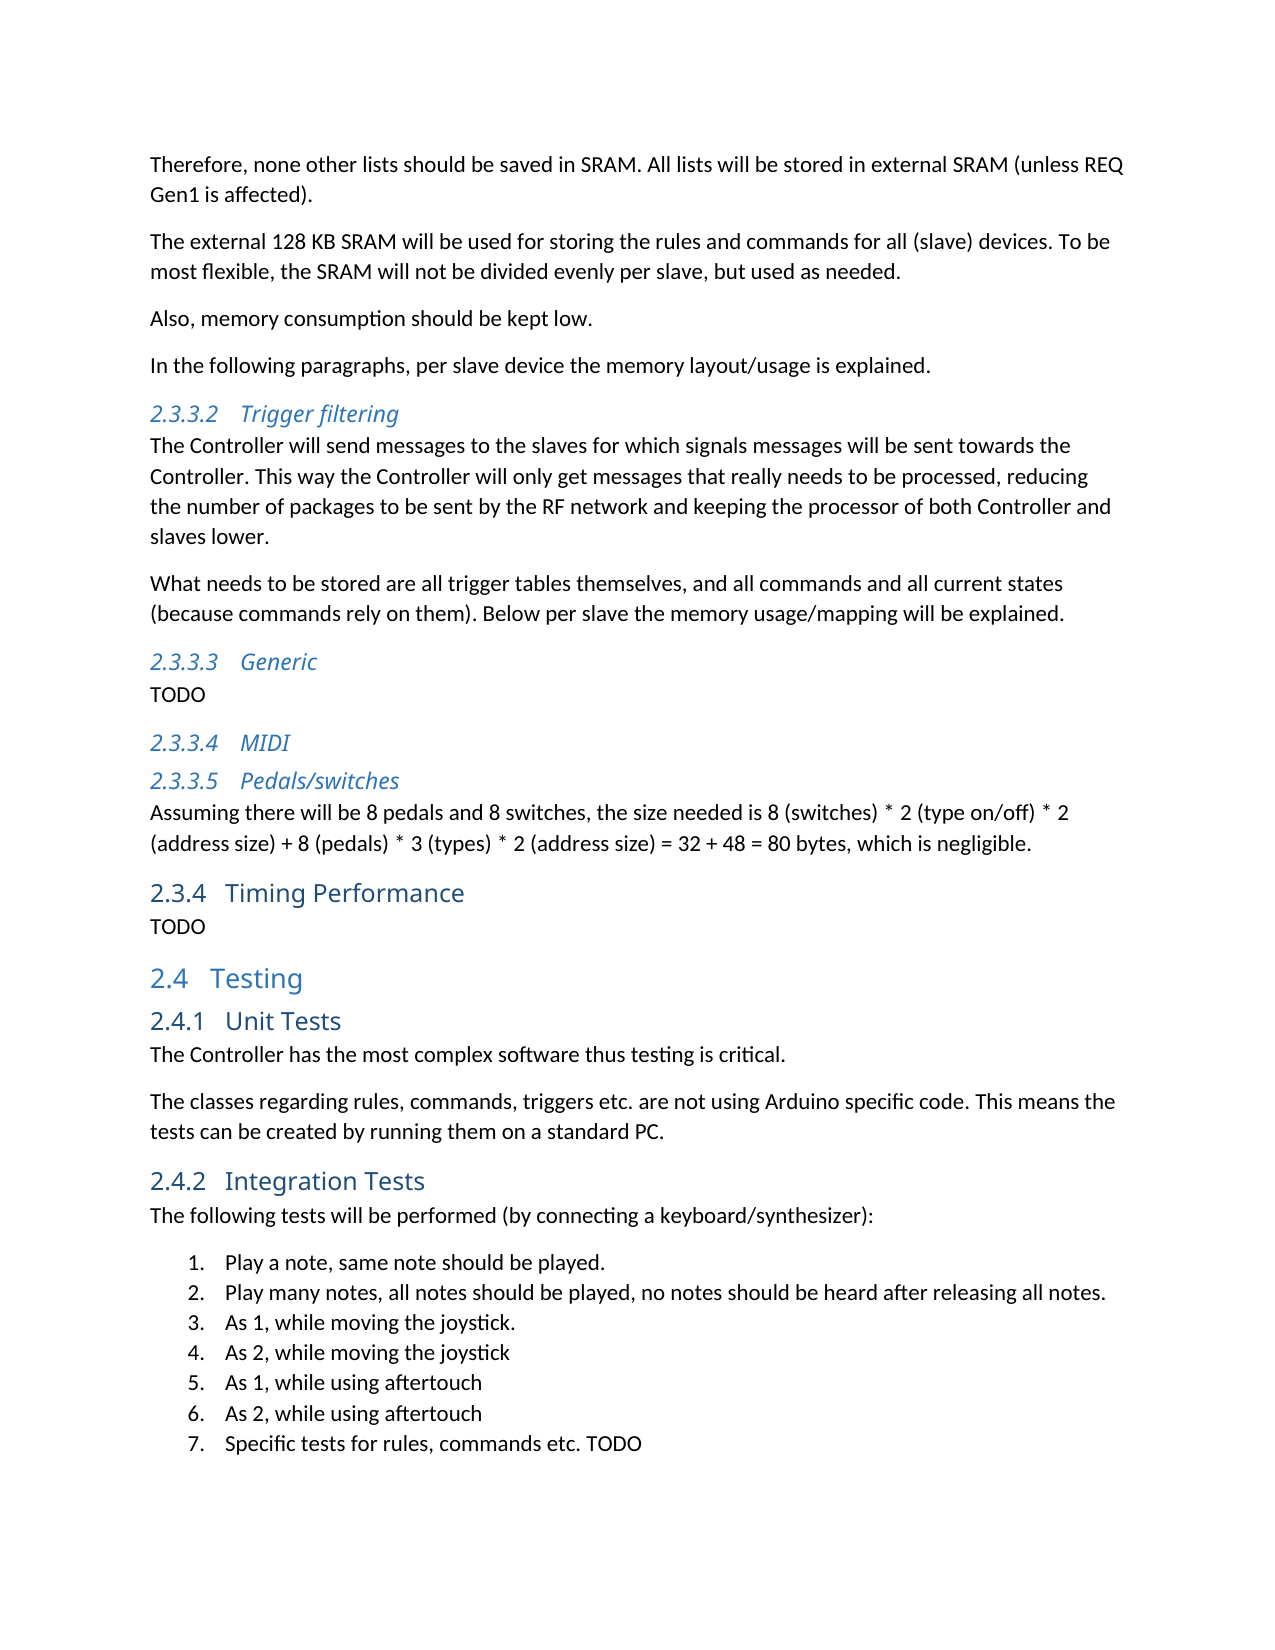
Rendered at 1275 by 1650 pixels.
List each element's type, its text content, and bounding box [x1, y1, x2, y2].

text The external 128 KB SRAM will be used for storing the rules and commands for all (slave) devices. To be most flexible, the SRAM will not be divided evenly per slave, but used as needed. [150, 227, 1125, 285]
subtitle Pedals/switches [150, 765, 1125, 796]
subtitle MIDI [150, 727, 1125, 758]
text Therefore, none other lists should be saved in SRAM. All lists will be stored in external SRAM (unless REQ Gen1 is affected). [150, 150, 1125, 208]
text What needs to be stored are all trigger tables themselves, and all commands and all current states (because commands rely on them). Below per slave the memory usage/mapping will be explained. [150, 569, 1125, 627]
subtitle Testing [150, 959, 1125, 996]
list As 2, while using aftertouch [187, 1399, 1125, 1427]
list As 1, while using aftertouch [187, 1368, 1125, 1396]
subtitle Timing Performance [150, 876, 1125, 910]
subtitle Generic [150, 646, 1125, 677]
text TODO [150, 912, 1125, 940]
text TODO [150, 680, 1125, 708]
text The Controller will send messages to the slaves for which signals messages will be sent towards the Controller. This way the Controller will only get messages that really needs to be processed, reducing the number of packages to be sent by the RF network and keeping the processor of both Controller and slaves lower. [150, 432, 1125, 550]
list Play a note, same note should be played. [187, 1248, 1125, 1276]
list Play many notes, all notes should be played, no notes should be heard after releasing all notes. [187, 1278, 1125, 1306]
text The classes regarding rules, commands, triggers etc. are not using Arduino specific code. This means the tests can be created by running them on a standard PC. [150, 1087, 1125, 1145]
text In the following paragraphs, per slave device the memory layout/usage is explained. [150, 351, 1125, 379]
list As 1, while moving the joystick. [187, 1308, 1125, 1336]
subtitle Unit Tests [150, 1003, 1125, 1037]
text Assuming there will be 8 pedals and 8 switches, the size needed is 8 (switches) * 2 (type on/off) * 2 (address size) + 8 (pedals) * 3 (types) * 2 (address size) = 32 + 48 = 80 bytes, which is negligible. [150, 798, 1125, 857]
list Specific tests for rules, commands etc. TODO [187, 1429, 1125, 1457]
subtitle Integration Tests [150, 1164, 1125, 1198]
text Also, memory consumption should be kept low. [150, 304, 1125, 332]
text The Controller has the most complex software thus testing is critical. [150, 1040, 1125, 1068]
subtitle Trigger filtering [150, 398, 1125, 429]
list As 2, while moving the joystick [187, 1338, 1125, 1366]
text The following tests will be performed (by connecting a keyboard/synthesizer): [150, 1201, 1125, 1229]
